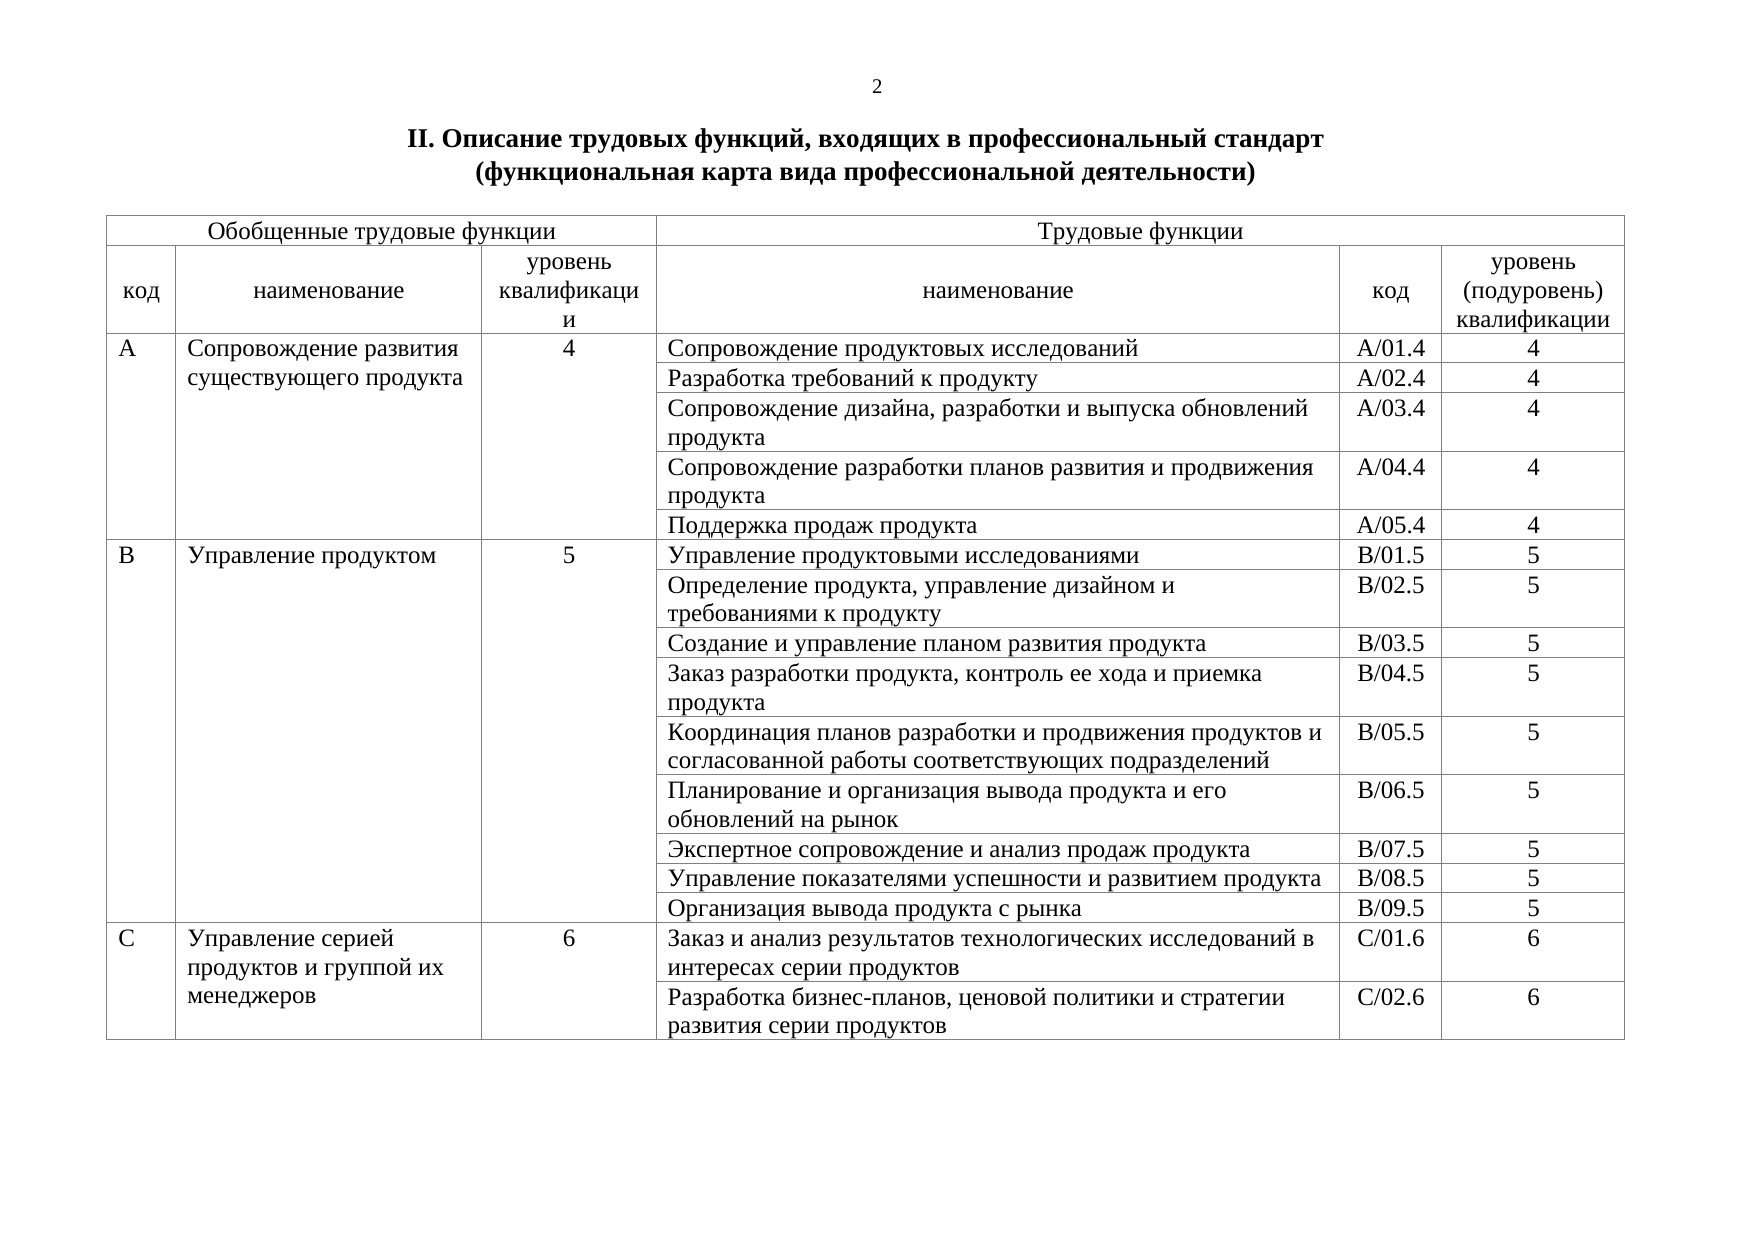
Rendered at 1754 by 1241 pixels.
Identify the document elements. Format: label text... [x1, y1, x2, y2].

table_cell 6 [1442, 923, 1624, 981]
table_cell Управление продуктовыми исследованиями [657, 540, 1339, 569]
table_cell B [107, 540, 175, 922]
table_cell B/05.5 [1340, 717, 1441, 774]
table_cell C/02.6 [1340, 982, 1441, 1039]
table_cell 4 [1442, 334, 1624, 362]
table_cell наименование [657, 246, 1339, 332]
table_cell Разработка бизнес-планов, ценовой политики и стратегии развития серии продуктов [657, 982, 1339, 1039]
table_cell A/05.4 [1340, 510, 1441, 539]
table_cell A/03.4 [1340, 393, 1441, 451]
table_cell 5 [1442, 893, 1624, 922]
table_header Трудовые функции [657, 216, 1624, 245]
table_cell C [107, 923, 175, 1039]
table_cell 4 [1442, 363, 1624, 392]
table_cell 4 [1442, 452, 1624, 509]
table_cell 5 [1442, 717, 1624, 774]
table_cell 4 [482, 334, 656, 539]
table_cell 5 [1442, 834, 1624, 862]
table_cell B/01.5 [1340, 540, 1441, 569]
table_cell Поддержка продаж продукта [657, 510, 1339, 539]
table_cell B/09.5 [1340, 893, 1441, 922]
table_cell 5 [482, 540, 656, 922]
table_cell Управление показателями успешности и развитием продукта [657, 864, 1339, 892]
table_cell B/04.5 [1340, 658, 1441, 716]
table_header Обобщенные трудовые функции [107, 216, 656, 245]
table_cell 5 [1442, 658, 1624, 716]
table_cell код [1340, 246, 1441, 332]
table_cell Определение продукта, управление дизайном и требованиями к продукту [657, 570, 1339, 627]
table_cell Заказ и анализ результатов технологических исследований в интересах серии продуктов [657, 923, 1339, 981]
table_cell A/01.4 [1340, 334, 1441, 362]
table_cell B/02.5 [1340, 570, 1441, 627]
table_cell A/02.4 [1340, 363, 1441, 392]
table_cell 6 [482, 923, 656, 1039]
table_cell Сопровождение развития существующего продукта [176, 334, 481, 539]
table_cell 6 [1442, 982, 1624, 1039]
table_cell 5 [1442, 628, 1624, 657]
table_cell Координация планов разработки и продвижения продуктов и согласованной работы соответствующих подразделений [657, 717, 1339, 774]
table_cell A [107, 334, 175, 539]
table_cell Планирование и организация вывода продукта и его обновлений на рынок [657, 775, 1339, 833]
table_cell код [107, 246, 175, 332]
table_header II. Описание трудовых функций, входящих в профессиональный стандарт (функциональная карта вида профессиональной деятельности) [107, 122, 1624, 187]
table_cell 5 [1442, 540, 1624, 569]
table_cell уровень квалификации [482, 246, 656, 332]
table_cell 4 [1442, 393, 1624, 451]
table_cell Разработка требований к продукту [657, 363, 1339, 392]
table_cell 5 [1442, 864, 1624, 892]
table_cell B/07.5 [1340, 834, 1441, 862]
table_cell C/01.6 [1340, 923, 1441, 981]
table_cell 5 [1442, 775, 1624, 833]
table_cell B/06.5 [1340, 775, 1441, 833]
table_cell 5 [1442, 570, 1624, 627]
table_cell Организация вывода продукта с рынка [657, 893, 1339, 922]
table_cell Сопровождение разработки планов развития и продвижения продукта [657, 452, 1339, 509]
table_cell Сопровождение дизайна, разработки и выпуска обновлений продукта [657, 393, 1339, 451]
table_cell Сопровождение продуктовых исследований [657, 334, 1339, 362]
table_cell A/04.4 [1340, 452, 1441, 509]
table_cell Управление серией продуктов и группой их менеджеров [176, 923, 481, 1039]
table_cell B/03.5 [1340, 628, 1441, 657]
table_cell Управление продуктом [176, 540, 481, 922]
table_cell Создание и управление планом развития продукта [657, 628, 1339, 657]
table_cell Экспертное сопровождение и анализ продаж продукта [657, 834, 1339, 862]
table_cell 4 [1442, 510, 1624, 539]
table_cell B/08.5 [1340, 864, 1441, 892]
table_cell наименование [176, 246, 481, 332]
table_cell уровень (подуровень) квалификации [1442, 246, 1624, 332]
table_cell Заказ разработки продукта, контроль ее хода и приемка продукта [657, 658, 1339, 716]
